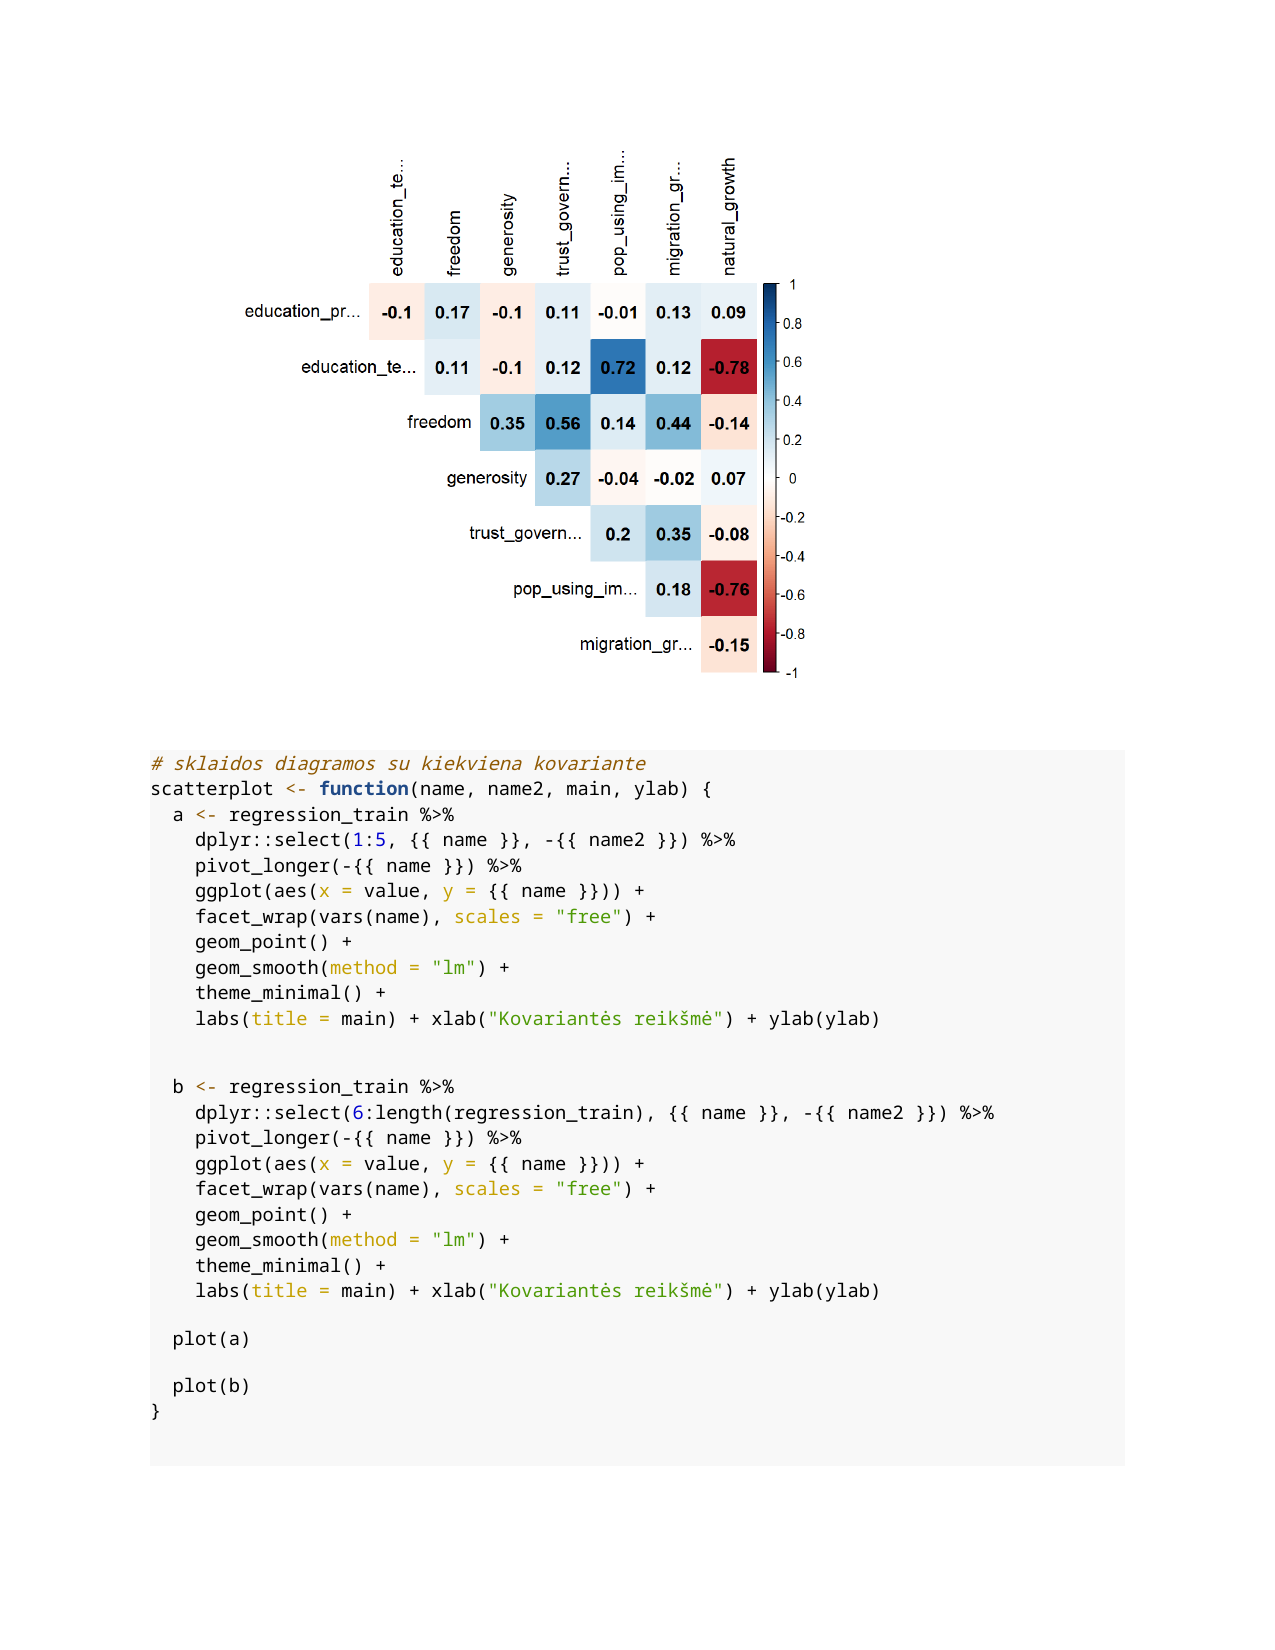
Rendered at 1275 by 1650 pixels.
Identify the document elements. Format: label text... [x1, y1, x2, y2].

picture [150, 150, 897, 684]
